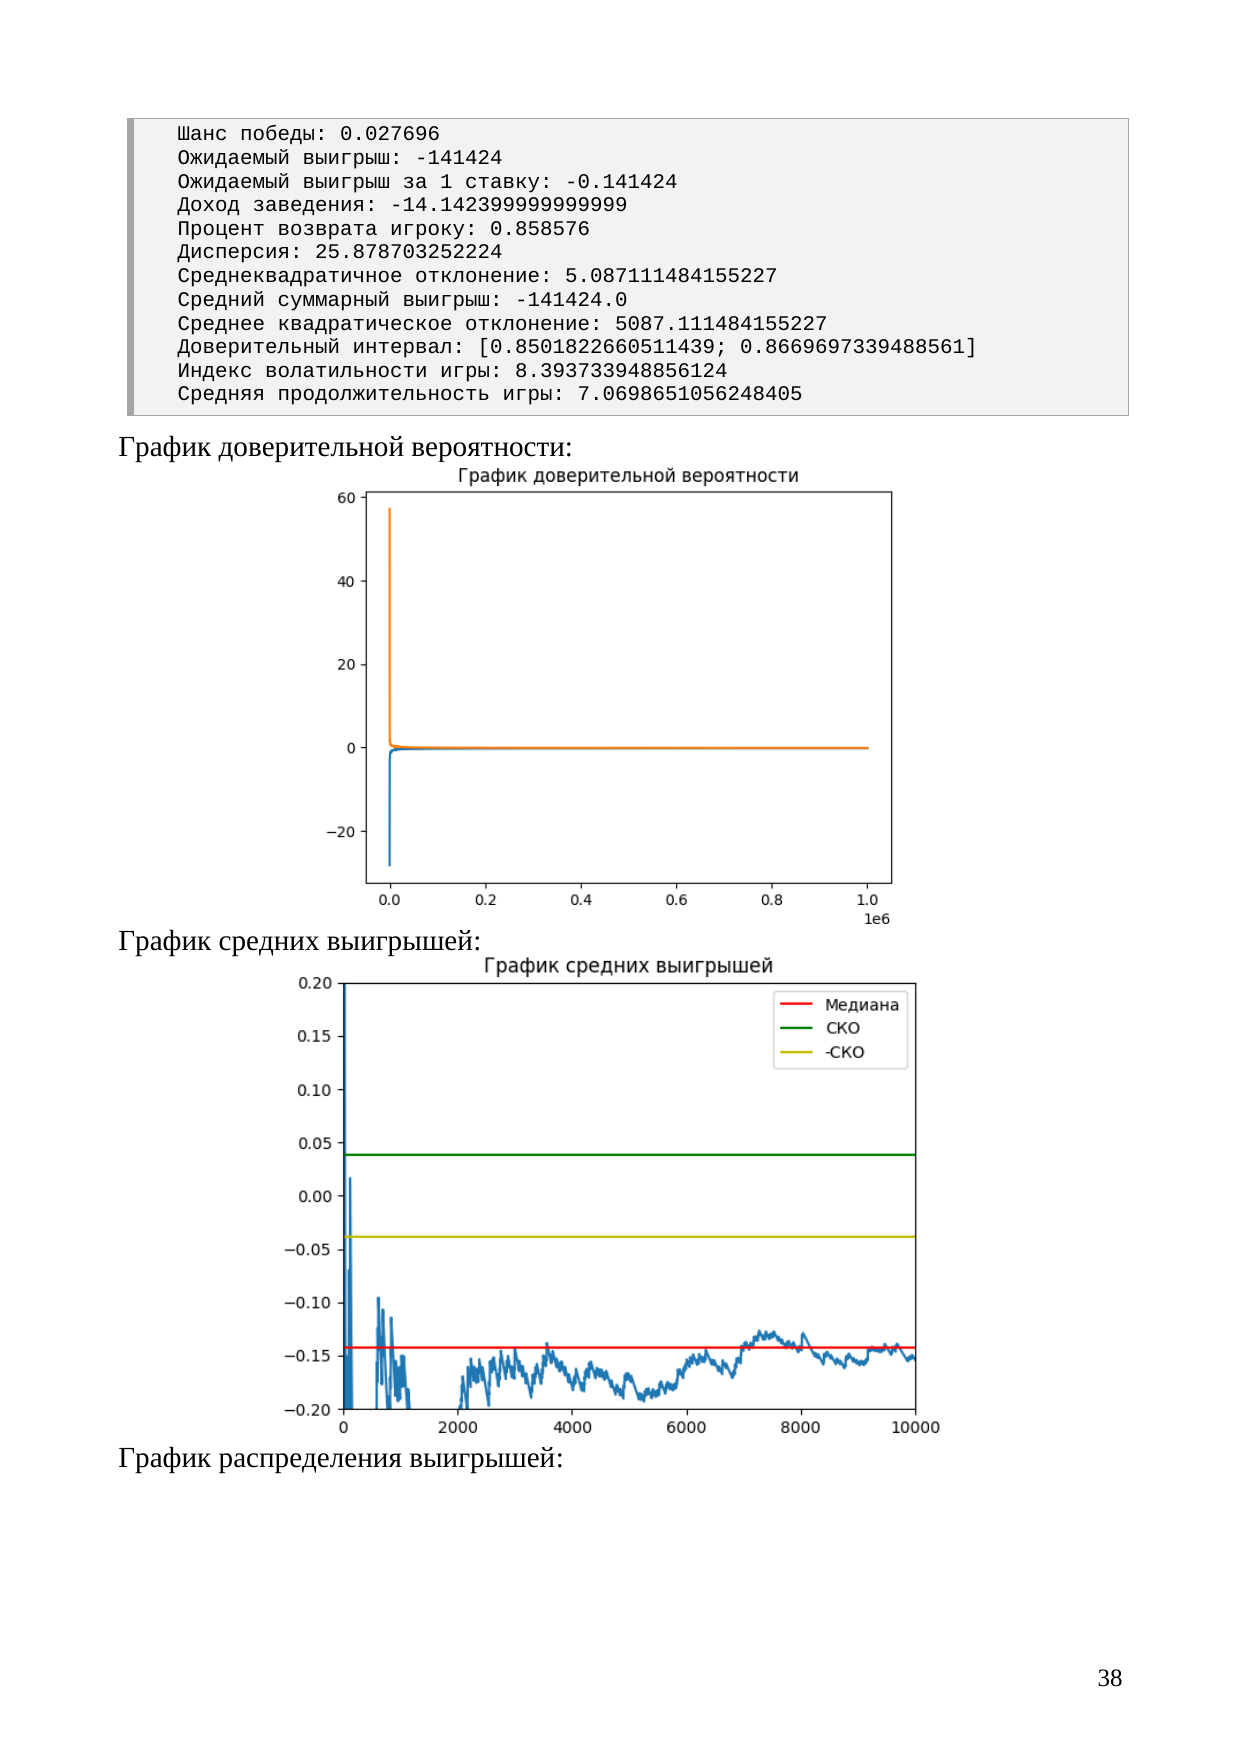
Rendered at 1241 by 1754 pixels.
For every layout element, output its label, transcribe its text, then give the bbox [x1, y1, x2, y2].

picture [251, 957, 989, 1440]
list Средняя продолжительность игры: 7.0698651056248405 [134, 378, 1128, 415]
list Индекс волатильности игры: 8.393733948856124 [134, 354, 1128, 378]
list Ожидаемый выигрыш за 1 ставку: -0.141424 [134, 165, 1128, 189]
list Шанс победы: 0.027696 [134, 119, 1128, 142]
picture [281, 462, 959, 924]
list Доход заведения: -14.142399999999999 [134, 189, 1128, 213]
list Дисперсия: 25.878703252224 [134, 236, 1128, 260]
list Средний суммарный выигрыш: -141424.0 [134, 284, 1128, 307]
list Процент возврата игроку: 0.858576 [134, 213, 1128, 236]
list Среднеквадратичное отклонение: 5.087111484155227 [134, 260, 1128, 284]
list Доверительный интервал: [0.8501822660511439; 0.8669697339488561] [134, 331, 1128, 354]
text График распределения выигрышей: [118, 1440, 1122, 1473]
list Среднее квадратическое отклонение: 5087.111484155227 [134, 307, 1128, 331]
text График средних выигрышей: [118, 923, 1122, 957]
text График доверительной вероятности: [118, 429, 1122, 462]
list Ожидаемый выигрыш: -141424 [134, 142, 1128, 165]
